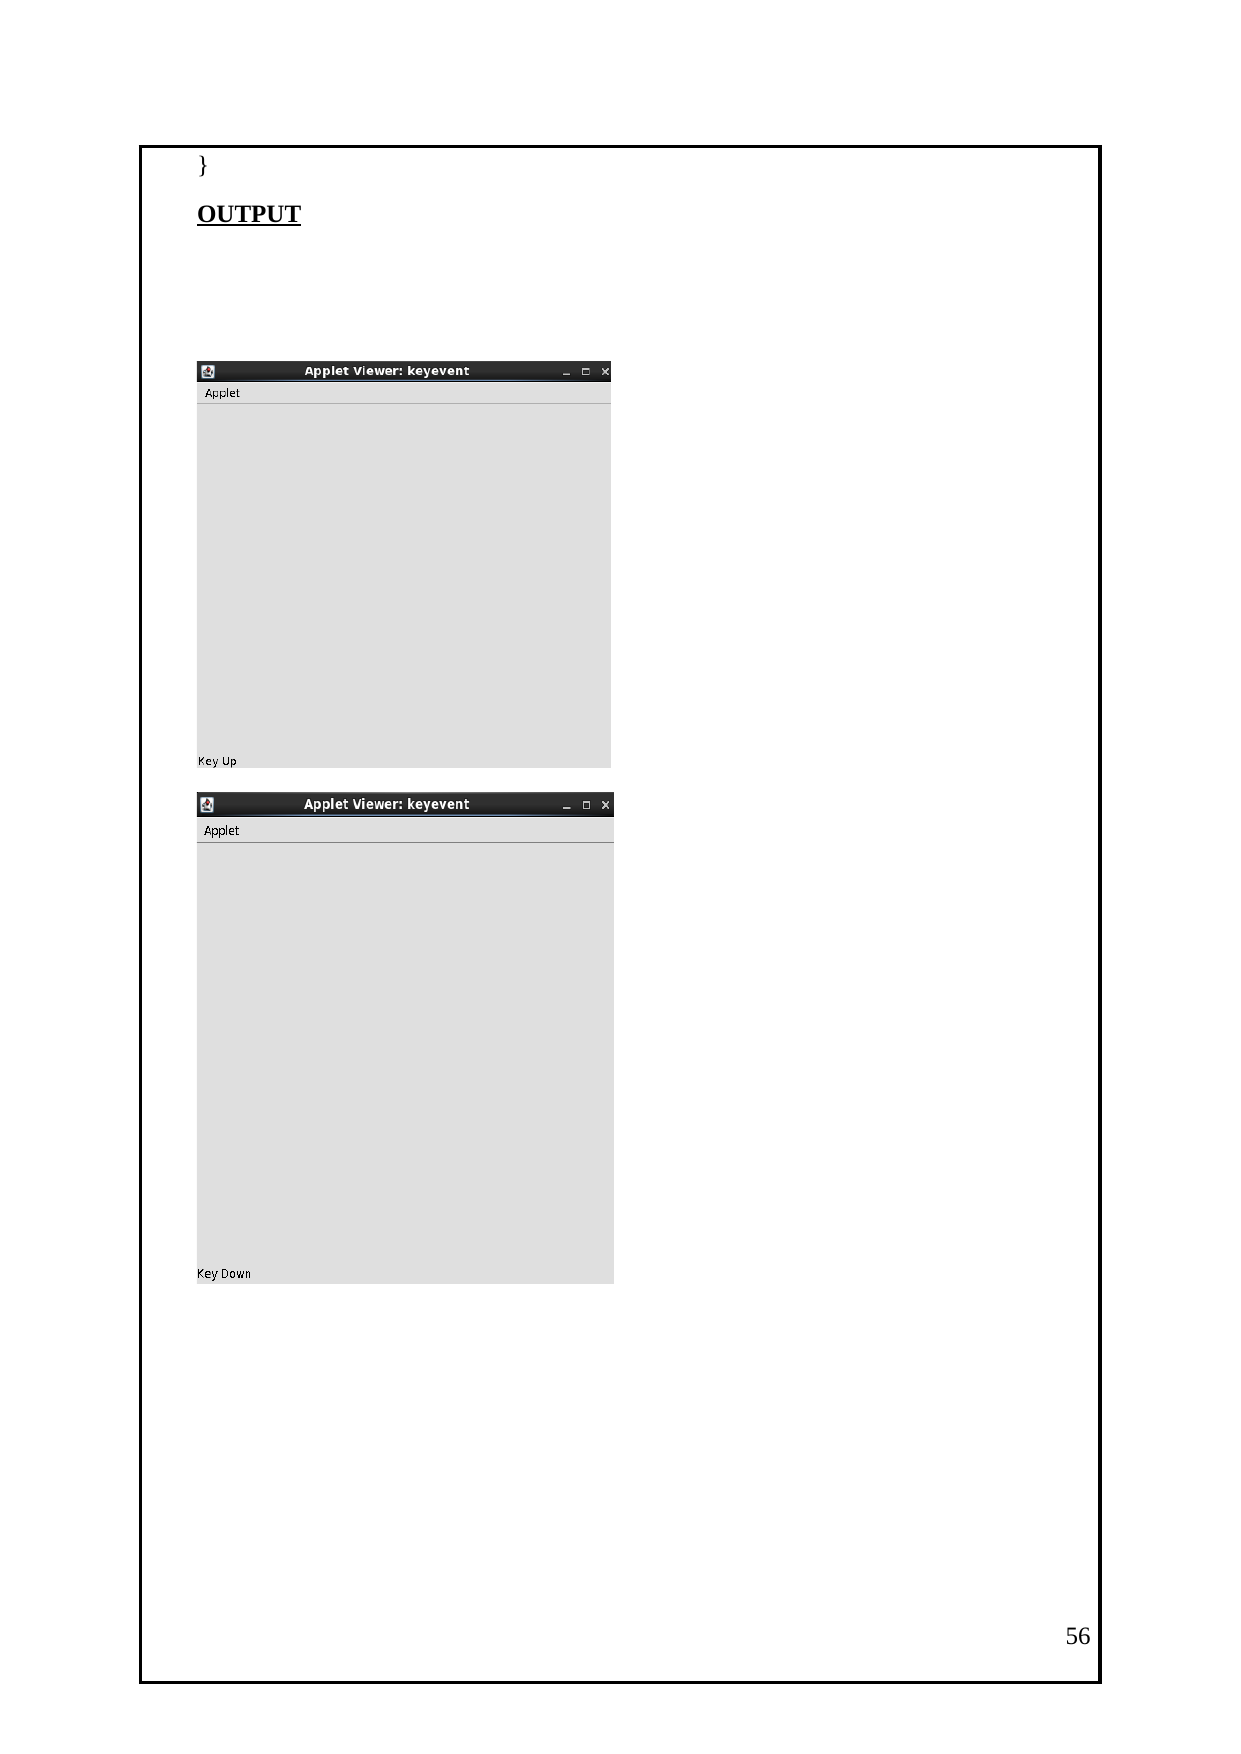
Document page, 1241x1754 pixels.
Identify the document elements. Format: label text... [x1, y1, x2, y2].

picture [196, 792, 614, 1284]
picture [196, 361, 611, 768]
text } [197, 150, 1090, 179]
text OUTPUT [197, 199, 1090, 228]
